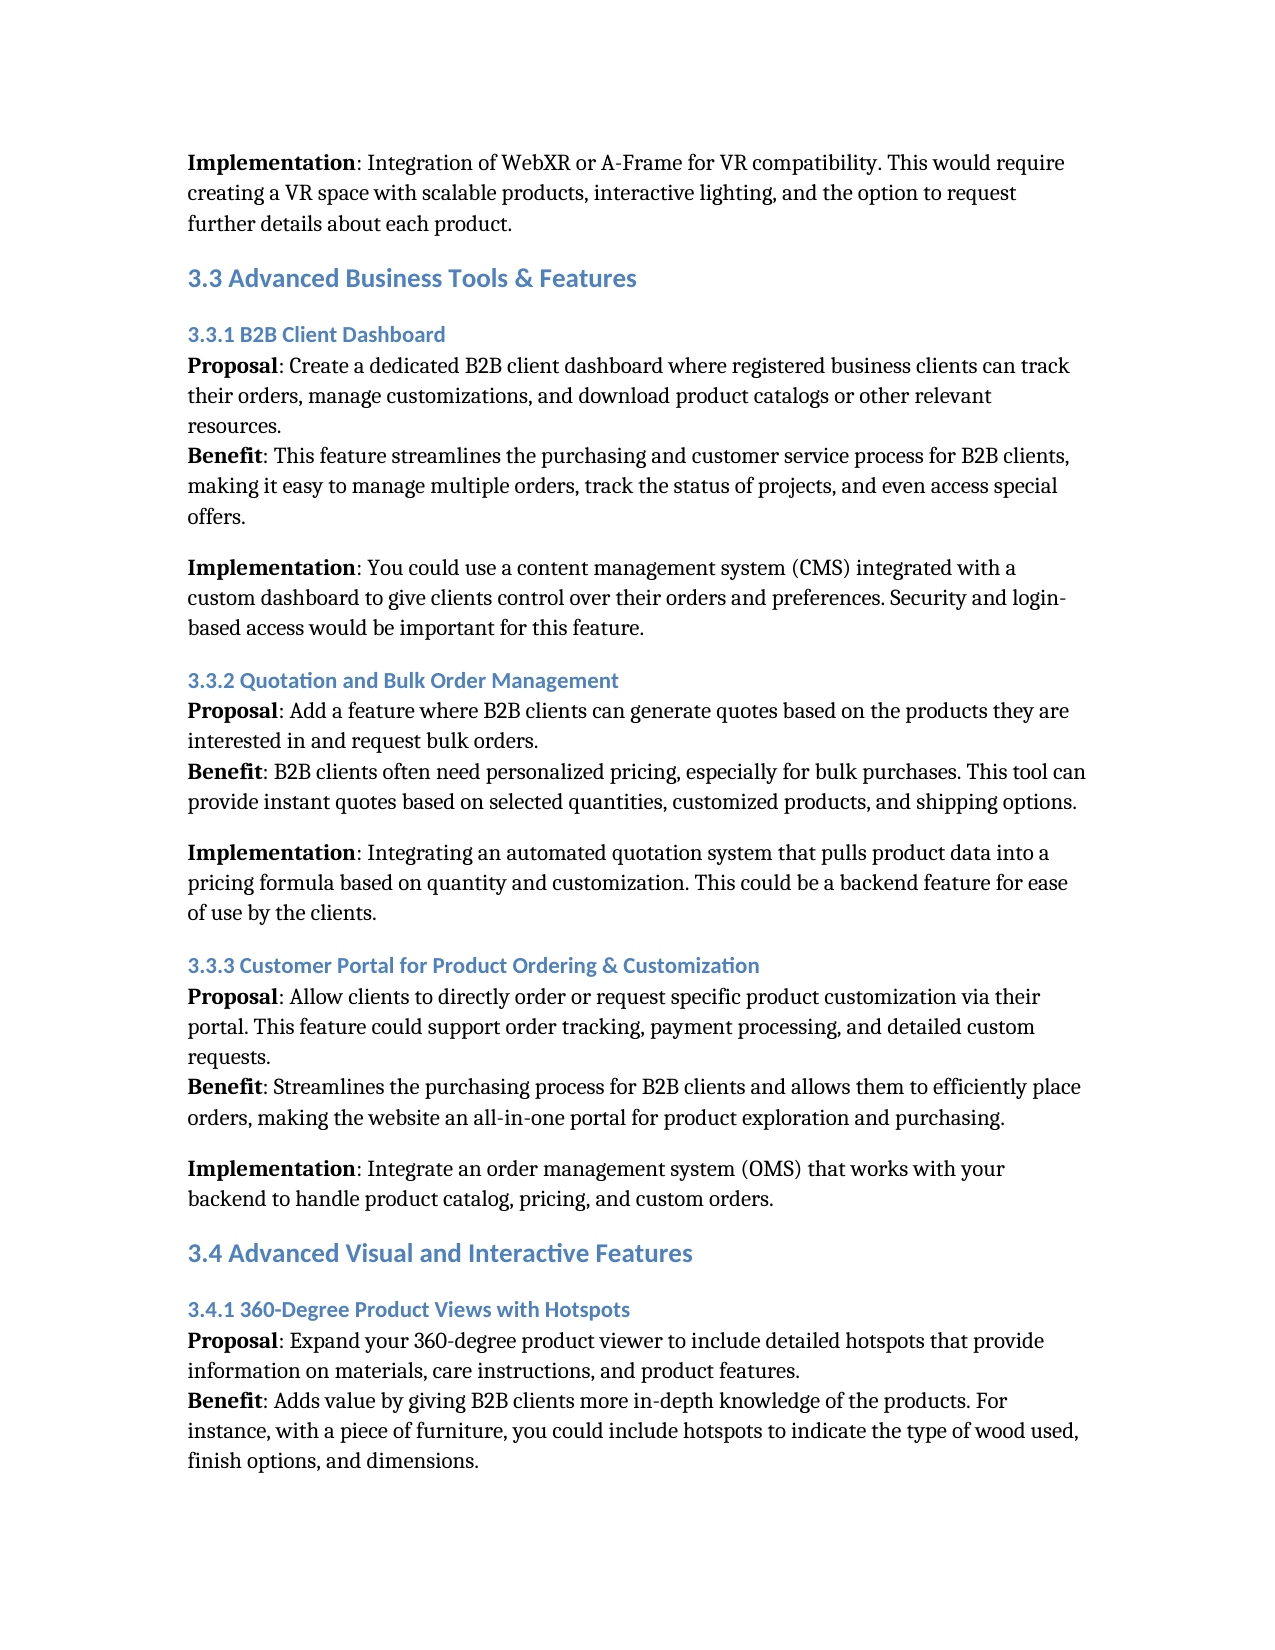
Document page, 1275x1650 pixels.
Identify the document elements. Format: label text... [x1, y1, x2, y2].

text Proposal: Expand your 360-degree product viewer to include detailed hotspots that provide information on materials, care instructions, and product features. Benefit: Adds value by giving B2B clients more in-depth knowledge of the products. For instance, with a piece of furniture, you could include hotspots to indicate the type of wood used, finish options, and dimensions. [187, 1327, 1087, 1475]
text Implementation: Integrating an automated quotation system that pulls product data into a pricing formula based on quantity and customization. This could be a backend feature for ease of use by the clients. [187, 840, 1087, 927]
subtitle 3.3.1 B2B Client Dashboard [187, 320, 1087, 348]
subtitle 3.4.1 360-Degree Product Views with Hotspots [187, 1295, 1087, 1323]
text Proposal: Allow clients to directly order or request specific product customization via their portal. This feature could support order tracking, payment processing, and detailed custom requests. Benefit: Streamlines the purchasing process for B2B clients and allows them to efficiently place orders, making the website an all-in-one portal for product exploration and purchasing. [187, 983, 1087, 1131]
text Proposal: Create a dedicated B2B client dashboard where registered business clients can track their orders, manage customizations, and download product catalogs or other relevant resources. Benefit: This feature streamlines the purchasing and customer service process for B2B clients, making it easy to manage multiple orders, track the status of projects, and even access special offers. [187, 352, 1087, 530]
subtitle 3.3.2 Quotation and Bulk Order Management [187, 666, 1087, 694]
text Implementation: Integrate an order management system (OMS) that works with your backend to handle product catalog, pricing, and custom orders. [187, 1155, 1087, 1212]
text Implementation: You could use a content management system (CMS) integrated with a custom dashboard to give clients control over their orders and preferences. Security and login-based access would be important for this feature. [187, 554, 1087, 641]
text Proposal: Add a feature where B2B clients can generate quotes based on the products they are interested in and request bulk orders. Benefit: B2B clients often need personalized pricing, especially for bulk purchases. This tool can provide instant quotes based on selected quantities, customized products, and shipping options. [187, 698, 1087, 815]
text Implementation: Integration of WebXR or A-Frame for VR compatibility. This would require creating a VR space with scalable products, interactive lighting, and the option to request further details about each product. [187, 150, 1087, 237]
subtitle 3.4 Advanced Visual and Interactive Features [187, 1237, 1087, 1269]
subtitle 3.3 Advanced Business Tools & Features [187, 261, 1087, 294]
subtitle 3.3.3 Customer Portal for Product Ordering & Customization [187, 951, 1087, 979]
